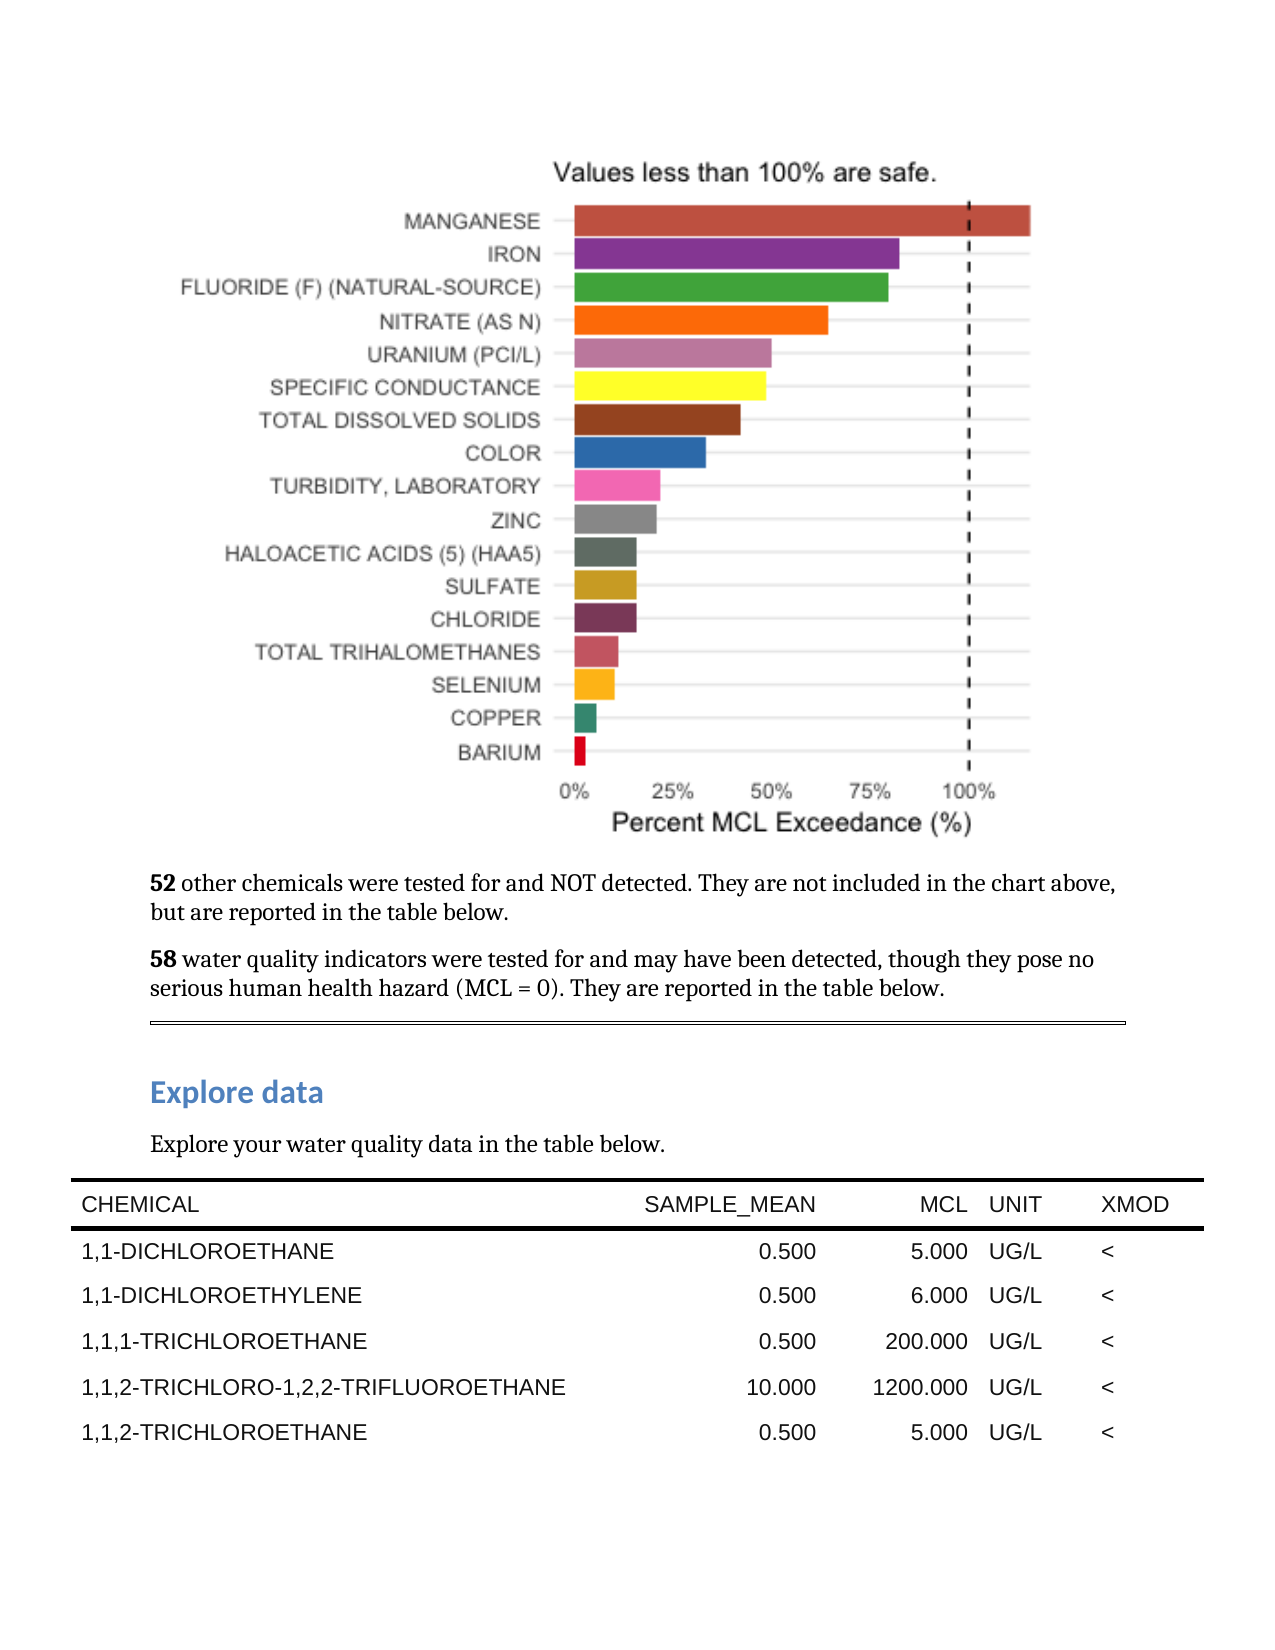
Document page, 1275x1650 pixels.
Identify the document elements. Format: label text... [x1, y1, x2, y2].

table_header XMOD [1090, 1182, 1204, 1226]
table_cell 0.500 [614, 1318, 826, 1364]
table_cell 1,1,1-TRICHLOROETHANE [71, 1318, 614, 1364]
table_cell 1,1-DICHLOROETHYLENE [71, 1272, 614, 1318]
subtitle Explore data [150, 1071, 1125, 1112]
table_cell 6.000 [826, 1272, 978, 1318]
table_cell 0.500 [614, 1272, 826, 1318]
picture [168, 150, 1044, 850]
table_cell UG/L [978, 1410, 1090, 1456]
table_cell 10.000 [614, 1364, 826, 1410]
table_cell < [1090, 1231, 1204, 1272]
table_cell UG/L [978, 1318, 1090, 1364]
table_cell < [1090, 1364, 1204, 1410]
text 58 water quality indicators were tested for and may have been detected, though they pose no serious human health hazard (MCL = 0). They are reported in the table below. [150, 945, 1125, 1002]
table_cell UG/L [978, 1231, 1090, 1272]
table_header CHEMICAL [71, 1182, 614, 1226]
text Explore your water quality data in the table below. [150, 1130, 1125, 1159]
table_cell 5.000 [826, 1410, 978, 1456]
table_header UNIT [978, 1182, 1090, 1226]
text 52 other chemicals were tested for and NOT detected. They are not included in the chart above, but are reported in the table below. [150, 869, 1125, 926]
table_cell 0.500 [614, 1410, 826, 1456]
table_cell 1200.000 [826, 1364, 978, 1410]
table_cell UG/L [978, 1272, 1090, 1318]
table_cell < [1090, 1318, 1204, 1364]
table_cell 200.000 [826, 1318, 978, 1364]
table_cell 5.000 [826, 1231, 978, 1272]
table_cell 1,1-DICHLOROETHANE [71, 1231, 614, 1272]
table_header MCL [826, 1182, 978, 1226]
table_cell 0.500 [614, 1231, 826, 1272]
table_header SAMPLE_MEAN [614, 1182, 826, 1226]
table_cell 1,1,2-TRICHLOROETHANE [71, 1410, 614, 1456]
table_cell 1,1,2-TRICHLORO-1,2,2-TRIFLUOROETHANE [71, 1364, 614, 1410]
table_cell < [1090, 1272, 1204, 1318]
table_cell UG/L [978, 1364, 1090, 1410]
table_cell < [1090, 1410, 1204, 1456]
